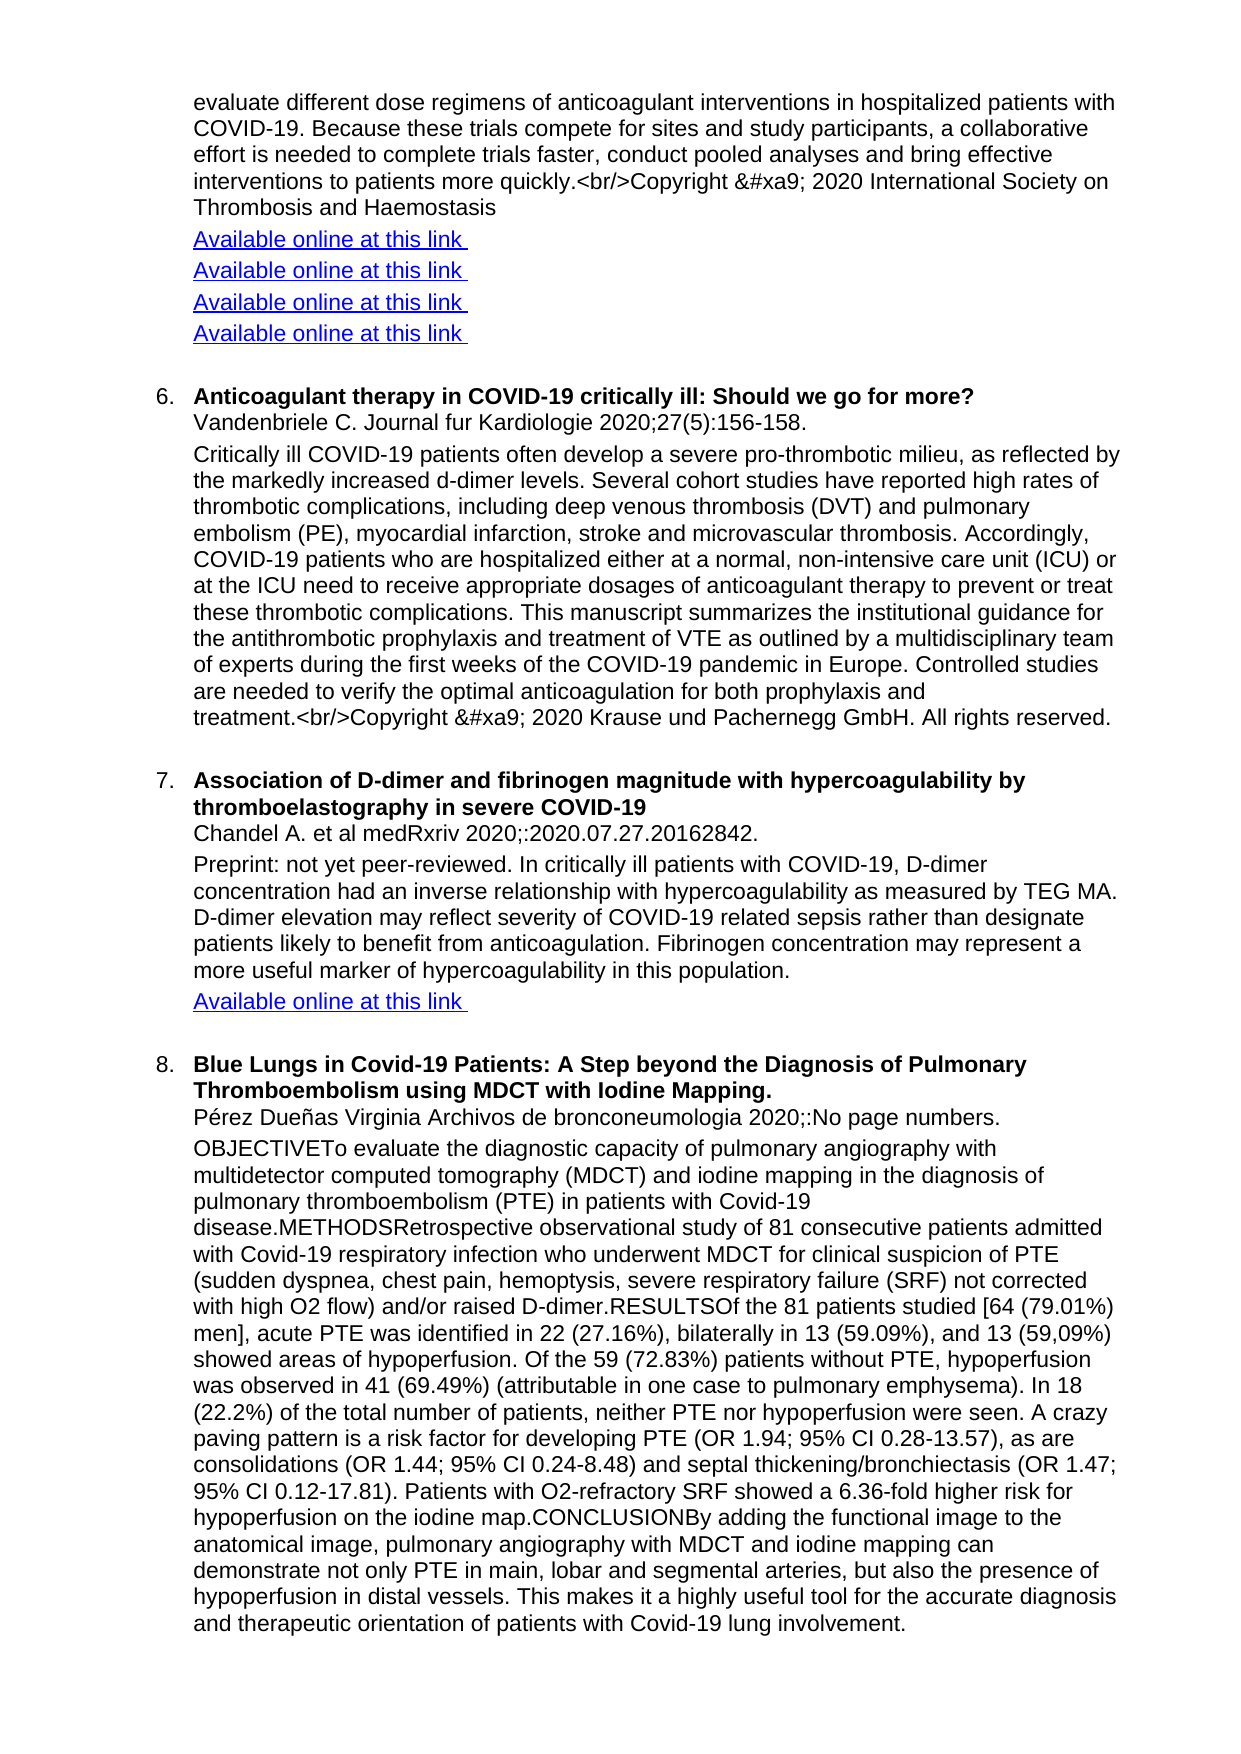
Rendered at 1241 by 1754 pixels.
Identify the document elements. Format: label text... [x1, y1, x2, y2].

text Preprint: not yet peer-reviewed. In critically ill patients with COVID-19, D-dimer concentration had an inverse relationship with hypercoagulability as measured by TEG MA. D-dimer elevation may reflect severity of COVID-19 related sepsis rather than designate patients likely to benefit from anticoagulation. Fibrinogen concentration may represent a more useful marker of hypercoagulability in this population. [193, 851, 1122, 983]
list Anticoagulant therapy in COVID-19 critically ill: Should we go for more? Vandenbriele C. Journal fur Kardiologie 2020;27(5):156-158. [156, 383, 1122, 436]
text Available online at this link [193, 320, 1122, 346]
text Available online at this link [193, 988, 1122, 1014]
text Available online at this link [193, 288, 1122, 315]
text Critically ill COVID-19 patients often develop a severe pro-thrombotic milieu, as reflected by the markedly increased d-dimer levels. Several cohort studies have reported high rates of thrombotic complications, including deep venous thrombosis (DVT) and pulmonary embolism (PE), myocardial infarction, stroke and microvascular thrombosis. Accordingly, COVID-19 patients who are hospitalized either at a normal, non-intensive care unit (ICU) or at the ICU need to receive appropriate dosages of anticoagulant therapy to prevent or treat these thrombotic complications. This manuscript summarizes the institutional guidance for the antithrombotic prophylaxis and treatment of VTE as outlined by a multidisciplinary team of experts during the first weeks of the COVID-19 pandemic in Europe. Controlled studies are needed to verify the optimal anticoagulation for both prophylaxis and treatment.<br/>Copyright &#xa9; 2020 Krause und Pachernegg GmbH. All rights reserved. [193, 441, 1122, 731]
list Association of D-dimer and fibrinogen magnitude with hypercoagulability by thromboelastography in severe COVID-19 Chandel A. et al medRxriv 2020;:2020.07.27.20162842. [156, 767, 1122, 846]
text Available online at this link [193, 226, 1122, 252]
text Available online at this link [193, 257, 1122, 283]
list Blue Lungs in Covid-19 Patients: A Step beyond the Diagnosis of Pulmonary Thromboembolism using MDCT with Iodine Mapping. Pérez Dueñas Virginia Archivos de bronconeumologia 2020;:No page numbers. [156, 1051, 1122, 1130]
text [193, 89, 1122, 220]
text OBJECTIVETo evaluate the diagnostic capacity of pulmonary angiography with multidetector computed tomography (MDCT) and iodine mapping in the diagnosis of pulmonary thromboembolism (PTE) in patients with Covid-19 disease.METHODSRetrospective observational study of 81 consecutive patients admitted with Covid-19 respiratory infection who underwent MDCT for clinical suspicion of PTE (sudden dyspnea, chest pain, hemoptysis, severe respiratory failure (SRF) not corrected with high O2 flow) and/or raised D-dimer.RESULTSOf the 81 patients studied [64 (79.01%) men], acute PTE was identified in 22 (27.16%), bilaterally in 13 (59.09%), and 13 (59,09%) showed areas of hypoperfusion. Of the 59 (72.83%) patients without PTE, hypoperfusion was observed in 41 (69.49%) (attributable in one case to pulmonary emphysema). In 18 (22.2%) of the total number of patients, neither PTE nor hypoperfusion were seen. A crazy paving pattern is a risk factor for developing PTE (OR 1.94; 95% CI 0.28-13.57), as are consolidations (OR 1.44; 95% CI 0.24-8.48) and septal thickening/bronchiectasis (OR 1.47; 95% CI 0.12-17.81). Patients with O2-refractory SRF showed a 6.36-fold higher risk for hypoperfusion on the iodine map.CONCLUSIONBy adding the functional image to the anatomical image, pulmonary angiography with MDCT and iodine mapping can demonstrate not only PTE in main, lobar and segmental arteries, but also the presence of hypoperfusion in distal vessels. This makes it a highly useful tool for the accurate diagnosis and therapeutic orientation of patients with Covid-19 lung involvement. [193, 1135, 1122, 1636]
